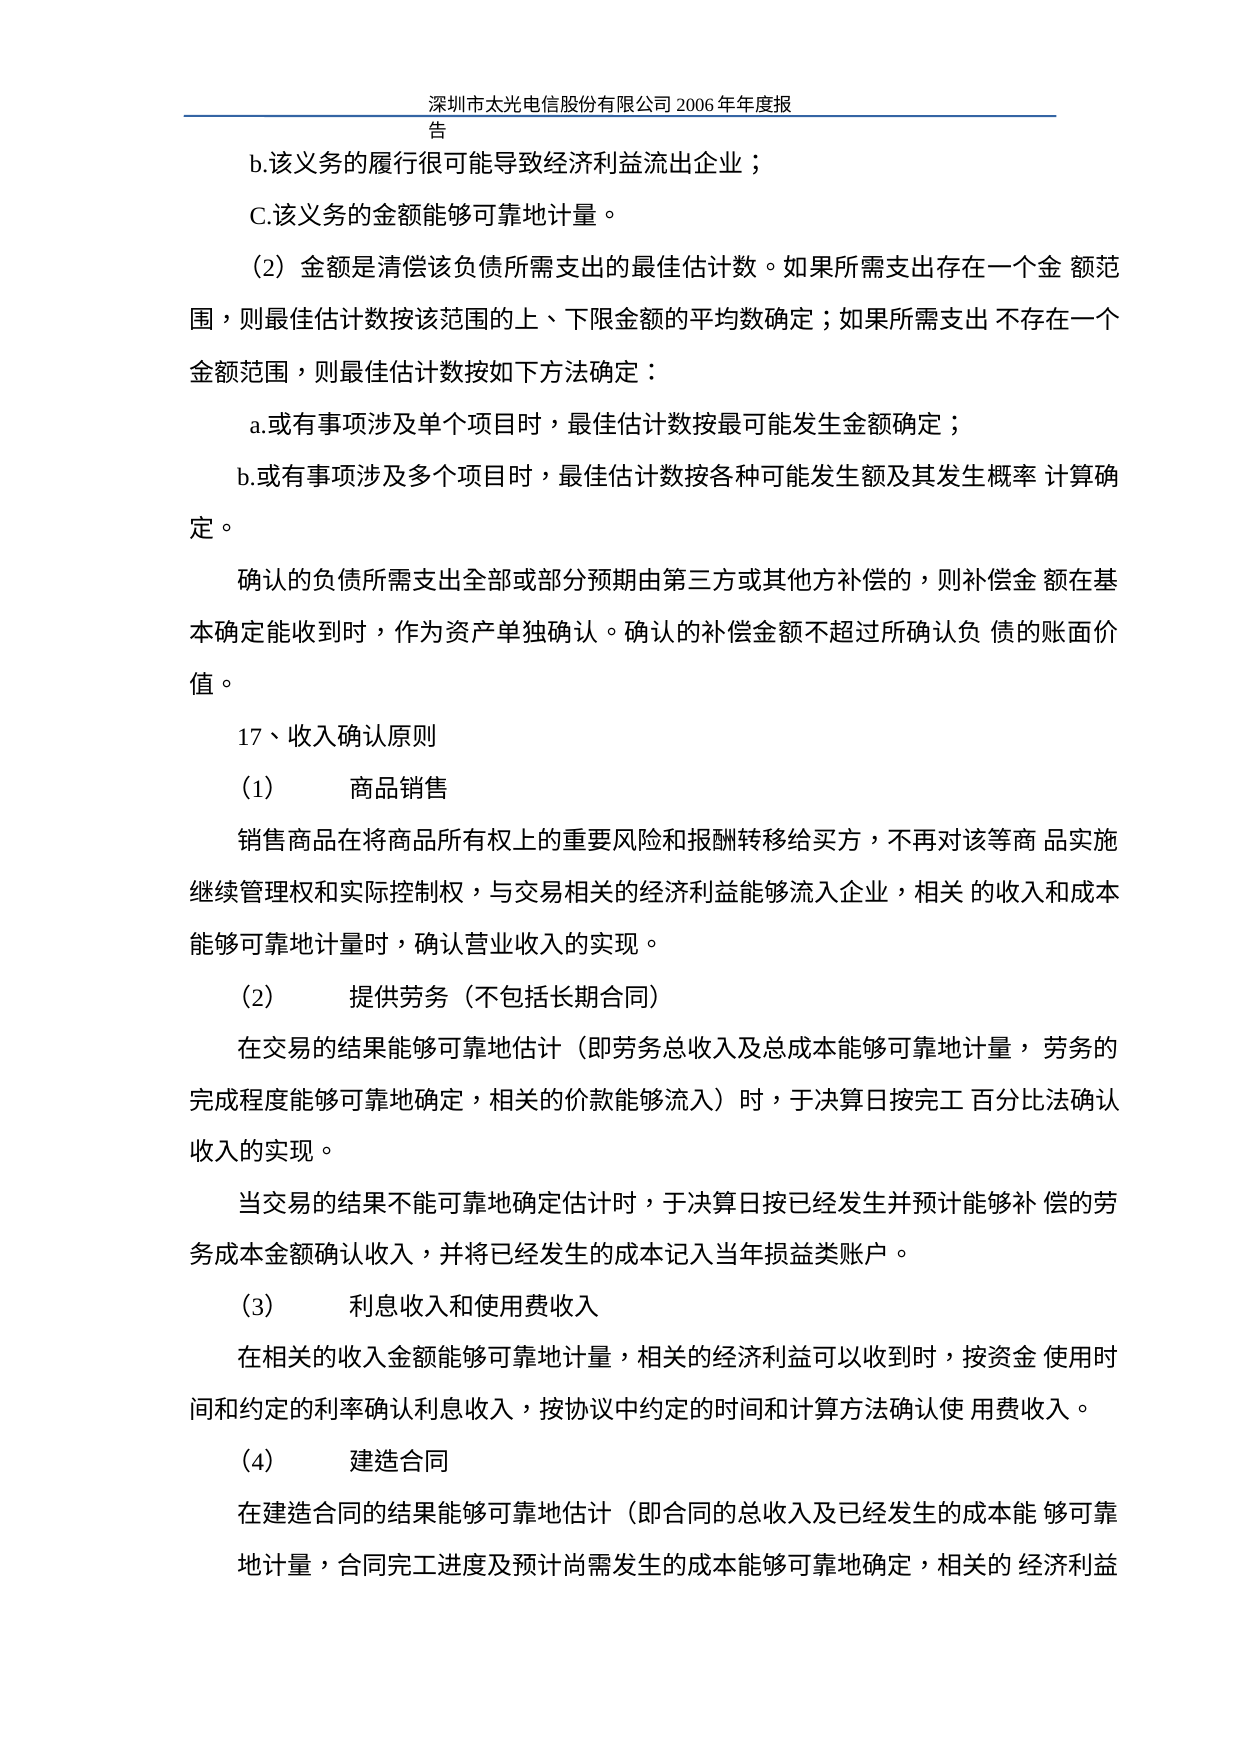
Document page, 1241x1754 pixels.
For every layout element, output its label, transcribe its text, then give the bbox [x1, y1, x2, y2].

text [237, 1481, 1121, 1585]
text a.或有事项涉及单个项目时，最佳估计数按最可能发生金额确定； [249, 391, 1121, 443]
text 销售商品在将商品所有权上的重要风险和报酬转移给买方，不再对该等商 品实施继续管理权和实际控制权，与交易相关的经济利益能够流入企业，相关 的收入和成本能够可靠地计量时，确认营业收入的实现。 [189, 808, 1121, 964]
text （4） 建造合同 [124, 1429, 1121, 1481]
text 在交易的结果能够可靠地估计（即劳务总收入及总成本能够可靠地计量， 劳务的完成程度能够可靠地确定，相关的价款能够流入）时，于决算日按完工 百分比法确认收入的实现。 [189, 1016, 1121, 1171]
text C.该义务的金额能够可靠地计量。 [249, 183, 1121, 235]
text 确认的负债所需支出全部或部分预期由第三方或其他方补偿的，则补偿金 额在基本确定能收到时，作为资产单独确认。确认的补偿金额不超过所确认负 债的账面价值。 [189, 548, 1121, 704]
text b.该义务的履行很可能导致经济利益流出企业； [249, 131, 1121, 183]
text b.或有事项涉及多个项目时，最佳估计数按各种可能发生额及其发生概率 计算确定。 [189, 443, 1121, 548]
text （2） 提供劳务（不包括长期合同） [124, 964, 1121, 1016]
text （2）金额是清偿该负债所需支出的最佳估计数。如果所需支出存在一个金 额范围，则最佳估计数按该范围的上、下限金额的平均数确定；如果所需支出 不存在一个金额范围，则最佳估计数按如下方法确定： [189, 235, 1121, 391]
text （1） 商品销售 [124, 756, 1121, 808]
text （3） 利息收入和使用费收入 [124, 1274, 1121, 1325]
text 当交易的结果不能可靠地确定估计时，于决算日按已经发生并预计能够补 偿的劳务成本金额确认收入，并将已经发生的成本记入当年损益类账户。 [189, 1171, 1121, 1274]
text 17、收入确认原则 [237, 704, 1121, 756]
text 在相关的收入金额能够可靠地计量，相关的经济利益可以收到时，按资金 使用时间和约定的利率确认利息收入，按协议中约定的时间和计算方法确认使 用费收入。 [189, 1325, 1121, 1429]
